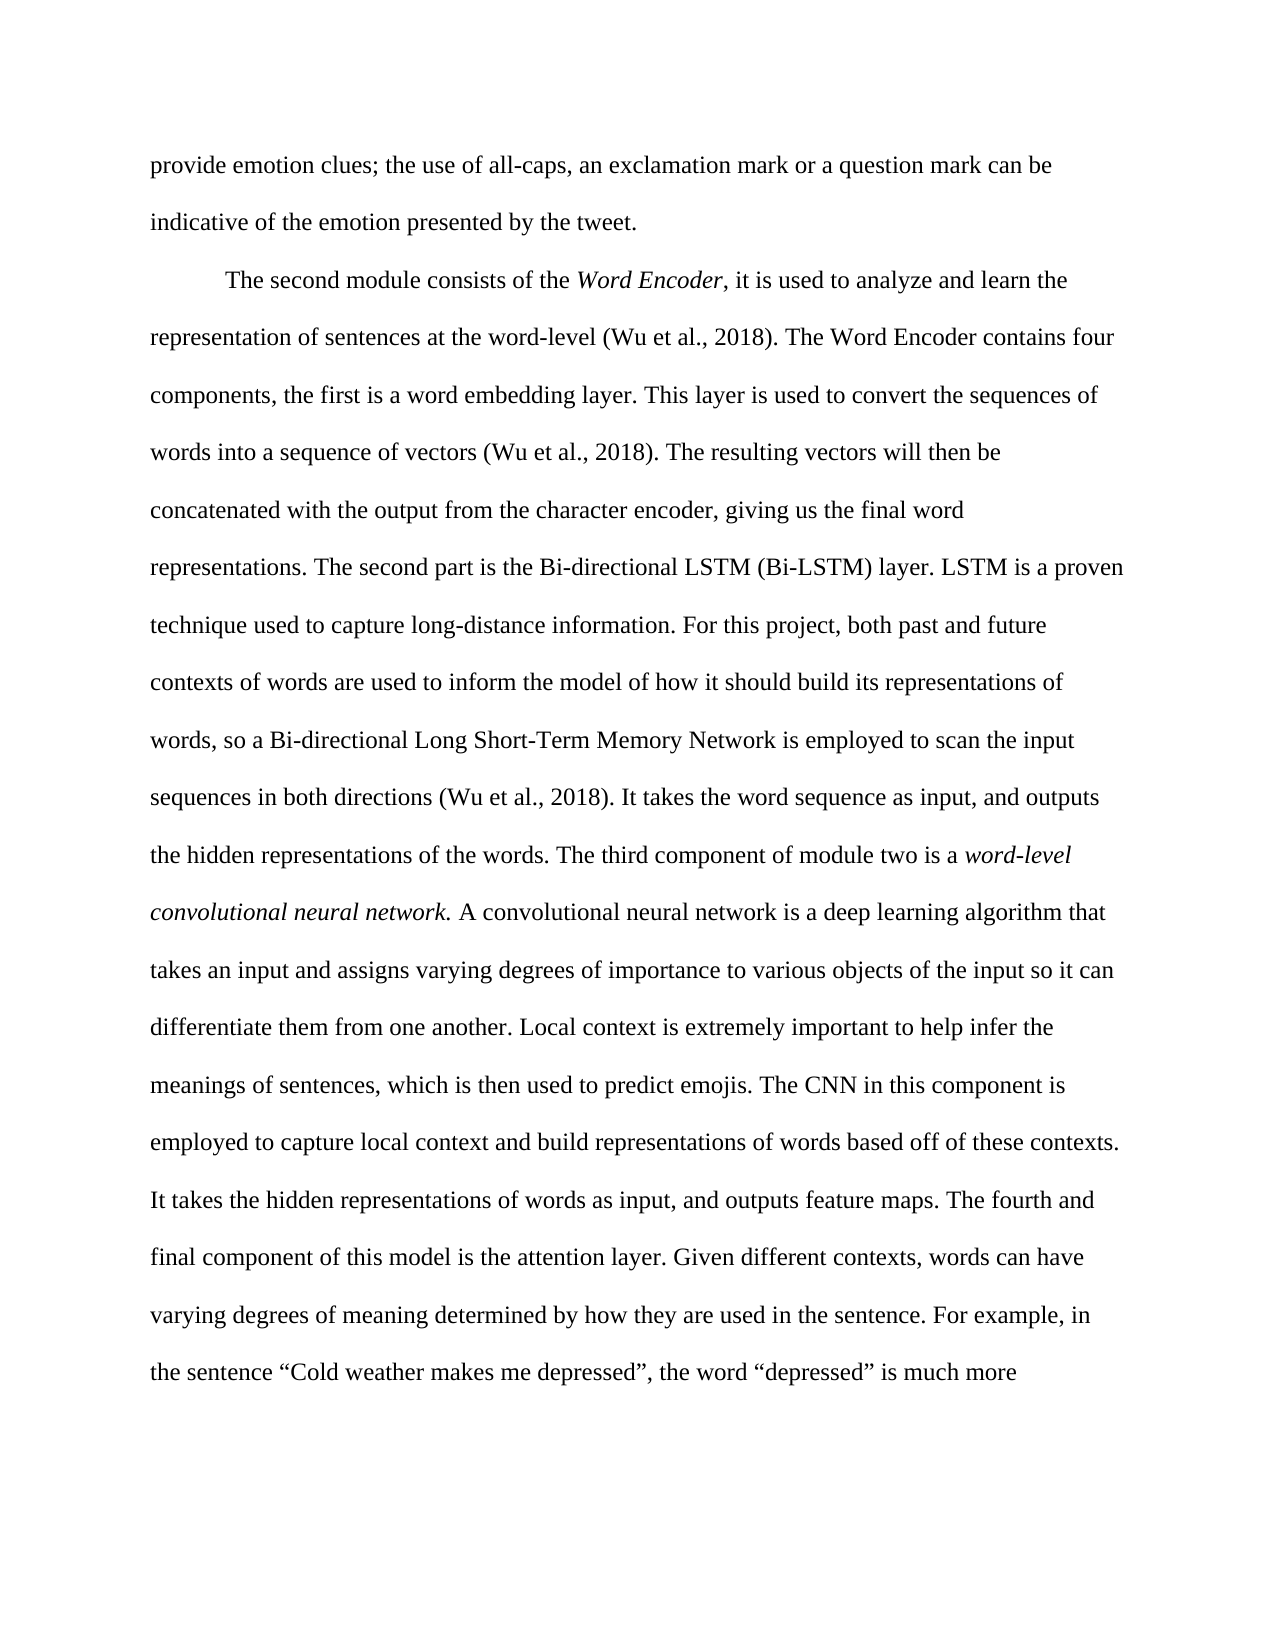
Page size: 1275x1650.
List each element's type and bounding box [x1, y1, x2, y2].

text [150, 265, 1125, 1386]
text [150, 150, 1125, 236]
